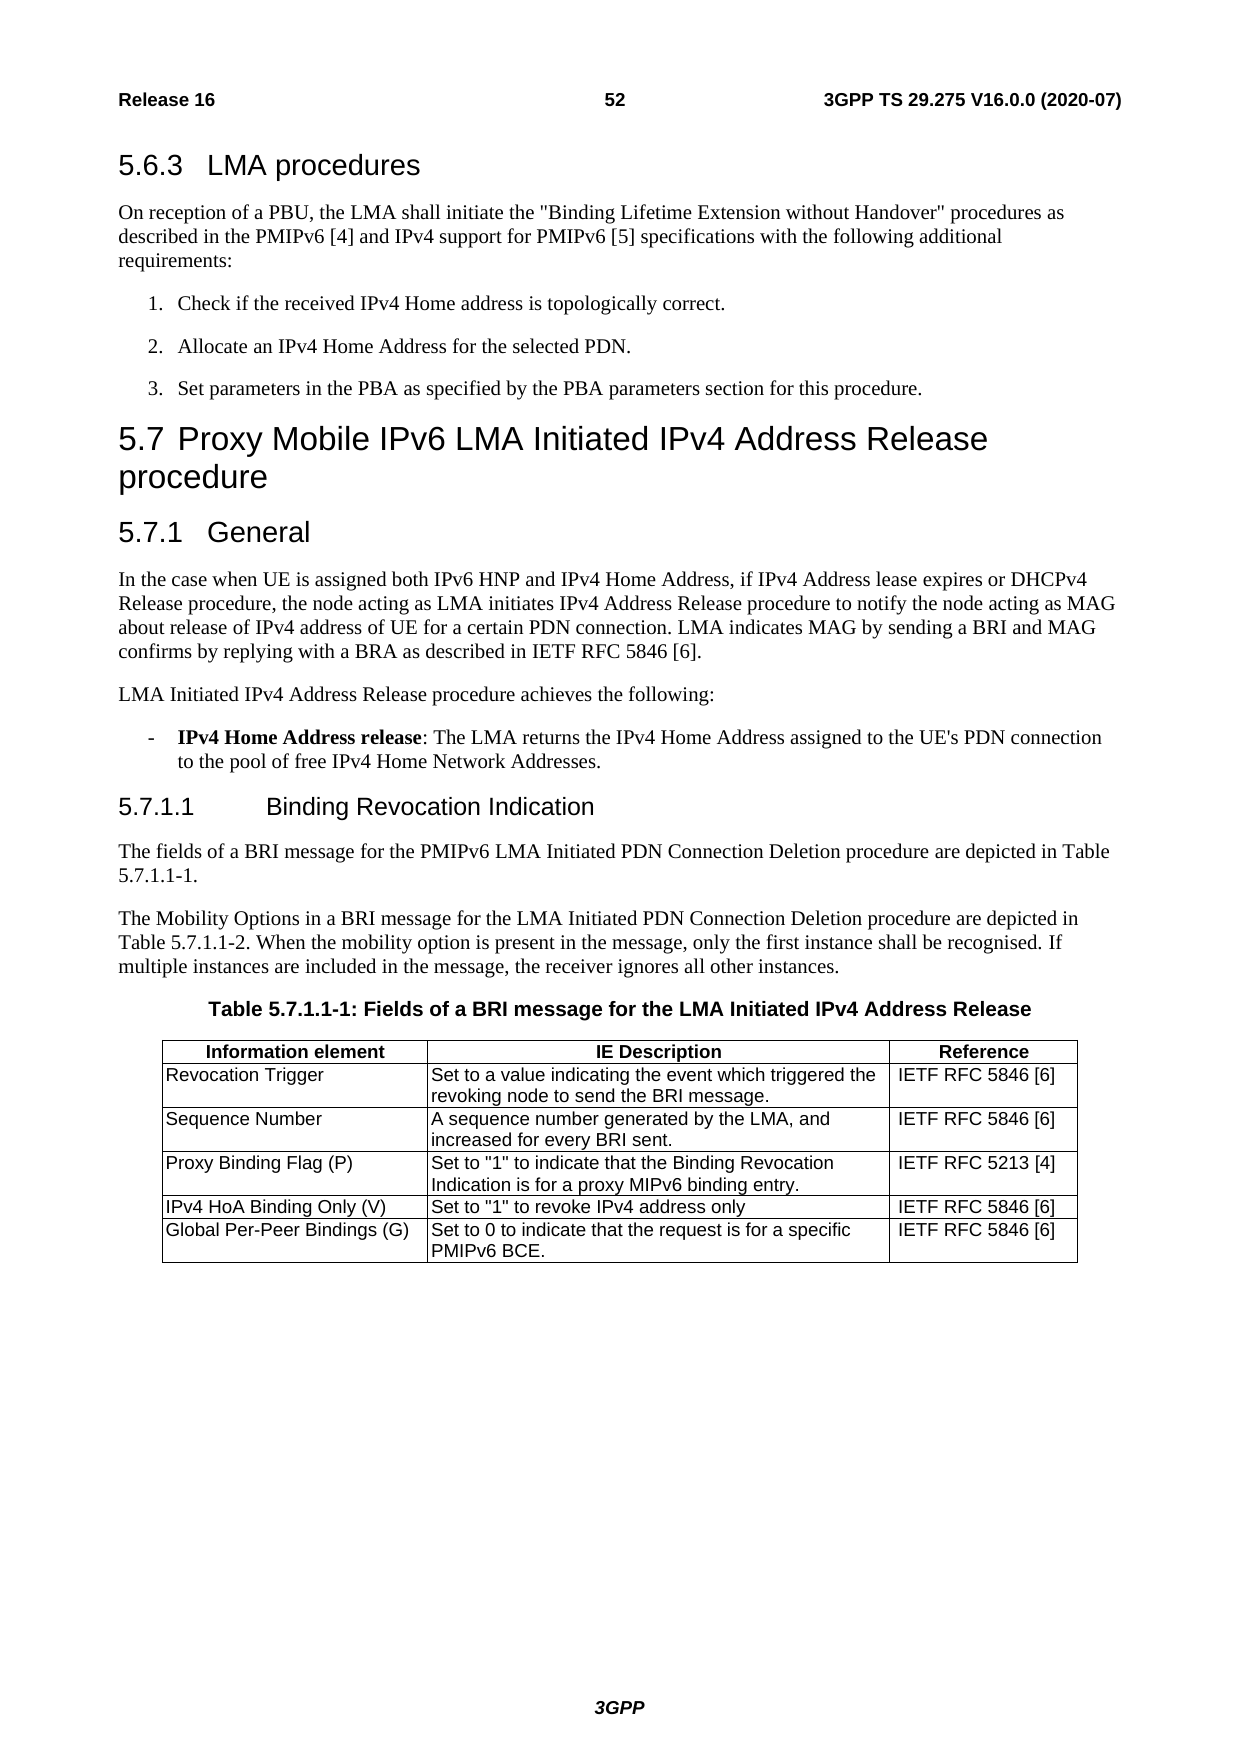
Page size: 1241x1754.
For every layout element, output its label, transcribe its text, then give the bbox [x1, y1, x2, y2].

table_cell IPv4 HoA Binding Only (V) [163, 1196, 427, 1217]
subtitle 5.6.3 LMA procedures [118, 147, 1122, 181]
subtitle 5.7.1 General [118, 515, 1122, 548]
table_cell IETF RFC 5846 [6] [890, 1219, 1077, 1262]
subtitle 5.7.1.1 Binding Revocation Indication [118, 792, 1122, 821]
table_cell IETF RFC 5213 [4] [890, 1152, 1077, 1195]
table_cell Sequence Number [163, 1108, 427, 1151]
table_header Information element [163, 1041, 427, 1062]
text The Mobility Options in a BRI message for the LMA Initiated PDN Connection Deletion procedure are depicted in Table 5.7.1.1-2. When the mobility option is present in the message, only the first instance shall be recognised. If multiple instances are included in the message, the receiver ignores all other instances. [118, 906, 1122, 978]
subtitle 5.7 Proxy Mobile IPv6 LMA Initiated IPv4 Address Release procedure [118, 419, 1122, 496]
table_cell Revocation Trigger [163, 1064, 427, 1107]
table_cell IETF RFC 5846 [6] [890, 1196, 1077, 1217]
table_cell Global Per-Peer Bindings (G) [163, 1219, 427, 1262]
text - IPv4 Home Address release: The LMA returns the IPv4 Home Address assigned to the UE's PDN connection to the pool of free IPv4 Home Network Addresses. [148, 725, 1122, 773]
text 1. Check if the received IPv4 Home address is topologically correct. [148, 291, 1122, 315]
table_cell A sequence number generated by the LMA, and increased for every BRI sent. [428, 1108, 889, 1151]
table_cell Set to "1" to indicate that the Binding Revocation Indication is for a proxy MIPv6 binding entry. [428, 1152, 889, 1195]
table_cell Set to a value indicating the event which triggered the revoking node to send the BRI message. [428, 1064, 889, 1107]
text LMA Initiated IPv4 Address Release procedure achieves the following: [118, 682, 1122, 706]
text 2. Allocate an IPv4 Home Address for the selected PDN. [148, 333, 1122, 358]
table_cell Set to "1" to revoke IPv4 address only [428, 1196, 889, 1217]
table_header Reference [890, 1041, 1077, 1062]
table_cell Proxy Binding Flag (P) [163, 1152, 427, 1195]
text On reception of a PBU, the LMA shall initiate the "Binding Lifetime Extension without Handover" procedures as described in the PMIPv6 [4] and IPv4 support for PMIPv6 [5] specifications with the following additional requirements: [118, 200, 1122, 272]
table_cell IETF RFC 5846 [6] [890, 1108, 1077, 1151]
text In the case when UE is assigned both IPv6 HNP and IPv4 Home Address, if IPv4 Address lease expires or DHCPv4 Release procedure, the node acting as LMA initiates IPv4 Address Release procedure to notify the node acting as MAG about release of IPv4 address of UE for a certain PDN connection. LMA indicates MAG by sending a BRI and MAG confirms by replying with a BRA as described in IETF RFC 5846 [6]. [118, 567, 1122, 663]
text 3. Set parameters in the PBA as specified by the PBA parameters section for this procedure. [148, 376, 1122, 400]
table_cell IETF RFC 5846 [6] [890, 1064, 1077, 1107]
text The fields of a BRI message for the PMIPv6 LMA Initiated PDN Connection Deletion procedure are depicted in Table 5.7.1.1-1. [118, 839, 1122, 887]
table_cell Set to 0 to indicate that the request is for a specific PMIPv6 BCE. [428, 1219, 889, 1262]
text Table 5.7.1.1-1: Fields of a BRI message for the LMA Initiated IPv4 Address Release [118, 997, 1122, 1021]
table_header IE Description [428, 1041, 889, 1062]
